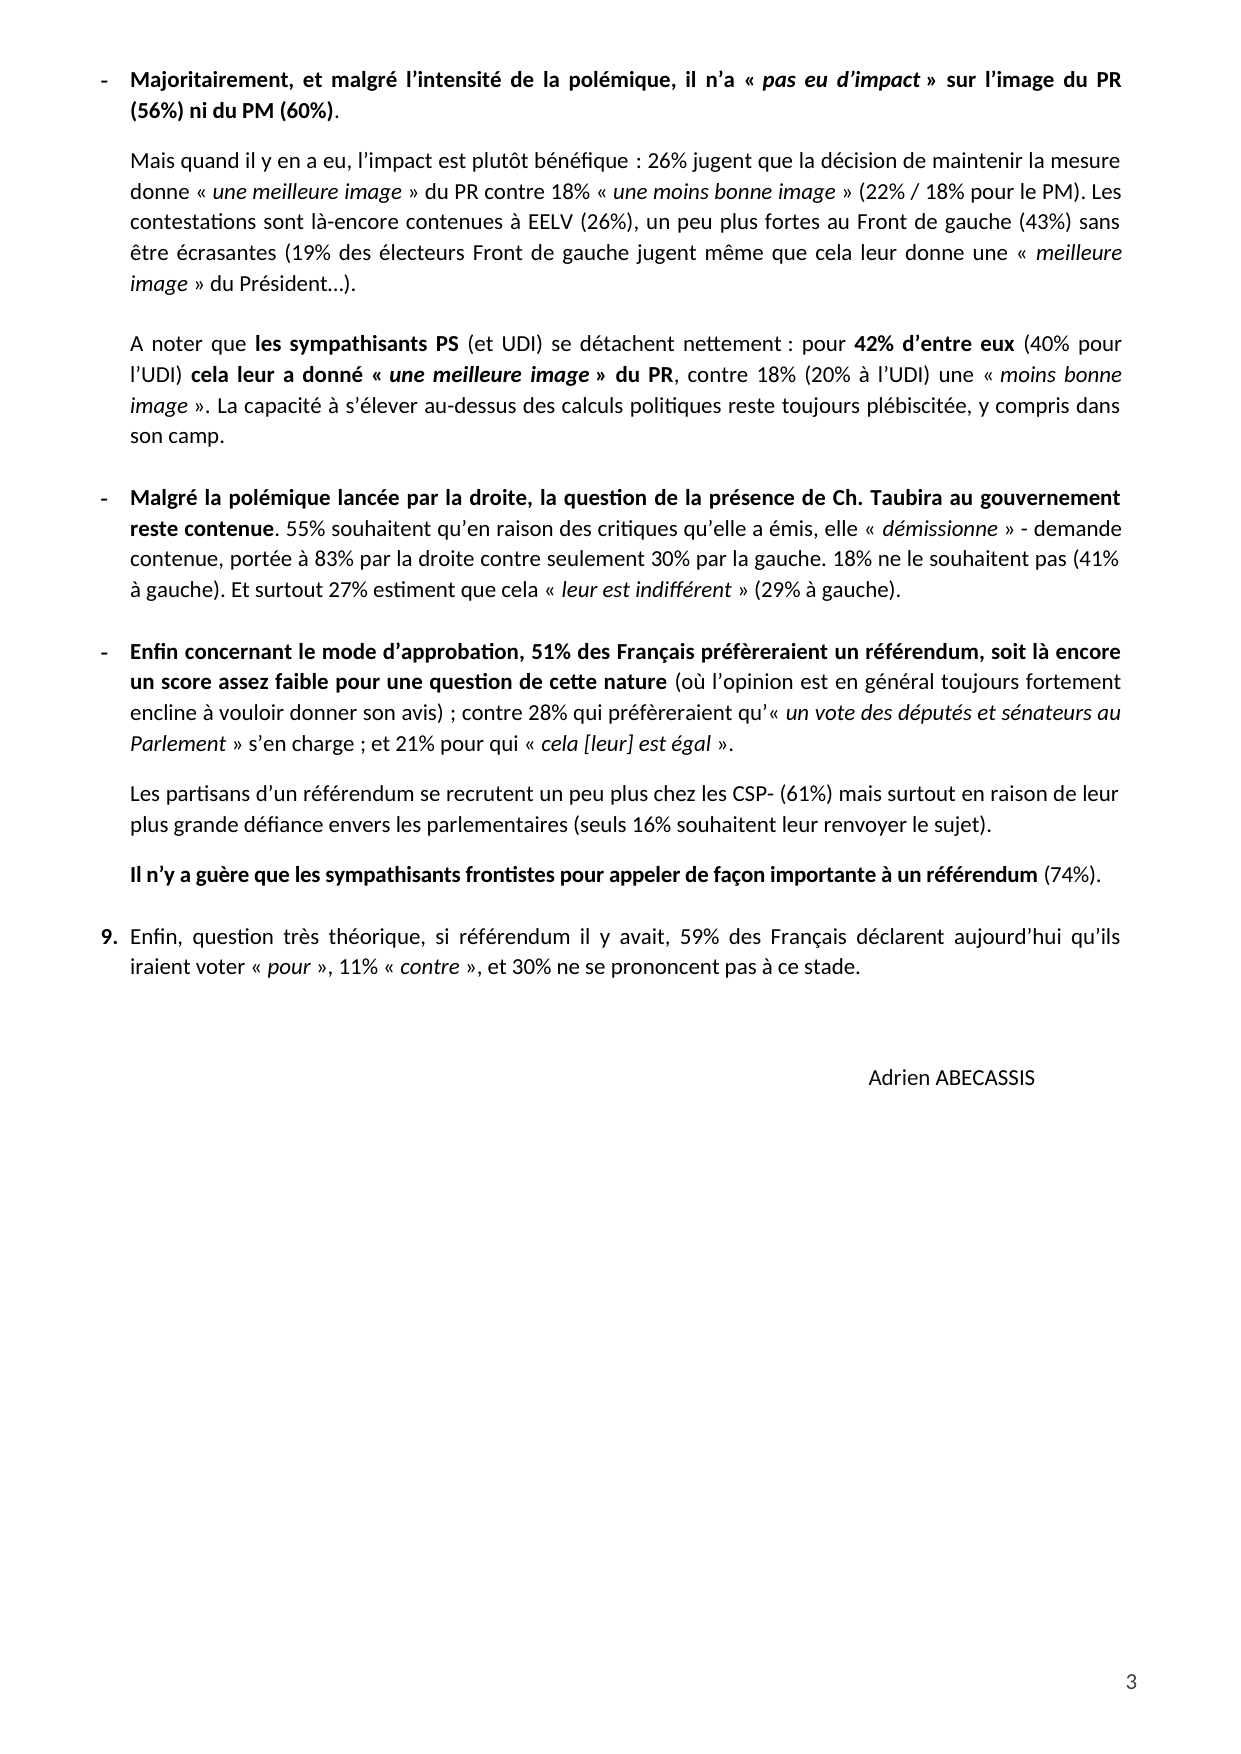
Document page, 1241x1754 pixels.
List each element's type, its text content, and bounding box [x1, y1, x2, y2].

list A noter que les sympathisants PS (et UDI) se détachent nettement : pour 42% d’entre eux (40% pour l’UDI) cela leur a donné « une meilleure image » du PR, contre 18% (20% à l’UDI) une « moins bonne image ». La capacité à s’élever au-dessus des calculs politiques reste toujours plébiscitée, y compris dans son camp. [130, 329, 1122, 450]
list Il n’y a guère que les sympathisants frontistes pour appeler de façon importante à un référendum (74%). [130, 860, 1122, 888]
list Adrien ABECASSIS [130, 1063, 1122, 1091]
list Les partisans d’un référendum se recrutent un peu plus chez les CSP- (61%) mais surtout en raison de leur plus grande défiance envers les parlementaires (seuls 16% souhaitent leur renvoyer le sujet). [130, 779, 1122, 838]
list Enfin, question très théorique, si référendum il y avait, 59% des Français déclarent aujourd’hui qu’ils iraient voter « pour », 11% « contre », et 30% ne se prononcent pas à ce stade. [100, 922, 1122, 981]
list Enfin concernant le mode d’approbation, 51% des Français préfèreraient un référendum, soit là encore un score assez faible pour une question de cette nature (où l’opinion est en général toujours fortement encline à vouloir donner son avis) ; contre 28% qui préfèreraient qu’« un vote des députés et sénateurs au Parlement » s’en charge ; et 21% pour qui « cela [leur] est égal ». [100, 637, 1122, 757]
list Malgré la polémique lancée par la droite, la question de la présence de Ch. Taubira au gouvernement reste contenue. 55% souhaitent qu’en raison des critiques qu’elle a émis, elle « démissionne » - demande contenue, portée à 83% par la droite contre seulement 30% par la gauche. 18% ne le souhaitent pas (41% à gauche). Et surtout 27% estiment que cela « leur est indifférent » (29% à gauche). [100, 483, 1122, 603]
list Majoritairement, et malgré l’intensité de la polémique, il n’a « pas eu d’impact » sur l’image du PR (56%) ni du PM (60%). [100, 65, 1122, 124]
list Mais quand il y en a eu, l’impact est plutôt bénéfique : 26% jugent que la décision de maintenir la mesure donne « une meilleure image » du PR contre 18% « une moins bonne image » (22% / 18% pour le PM). Les contestations sont là-encore contenues à EELV (26%), un peu plus fortes au Front de gauche (43%) sans être écrasantes (19% des électeurs Front de gauche jugent même que cela leur donne une « meilleure image » du Président…). [130, 146, 1122, 297]
